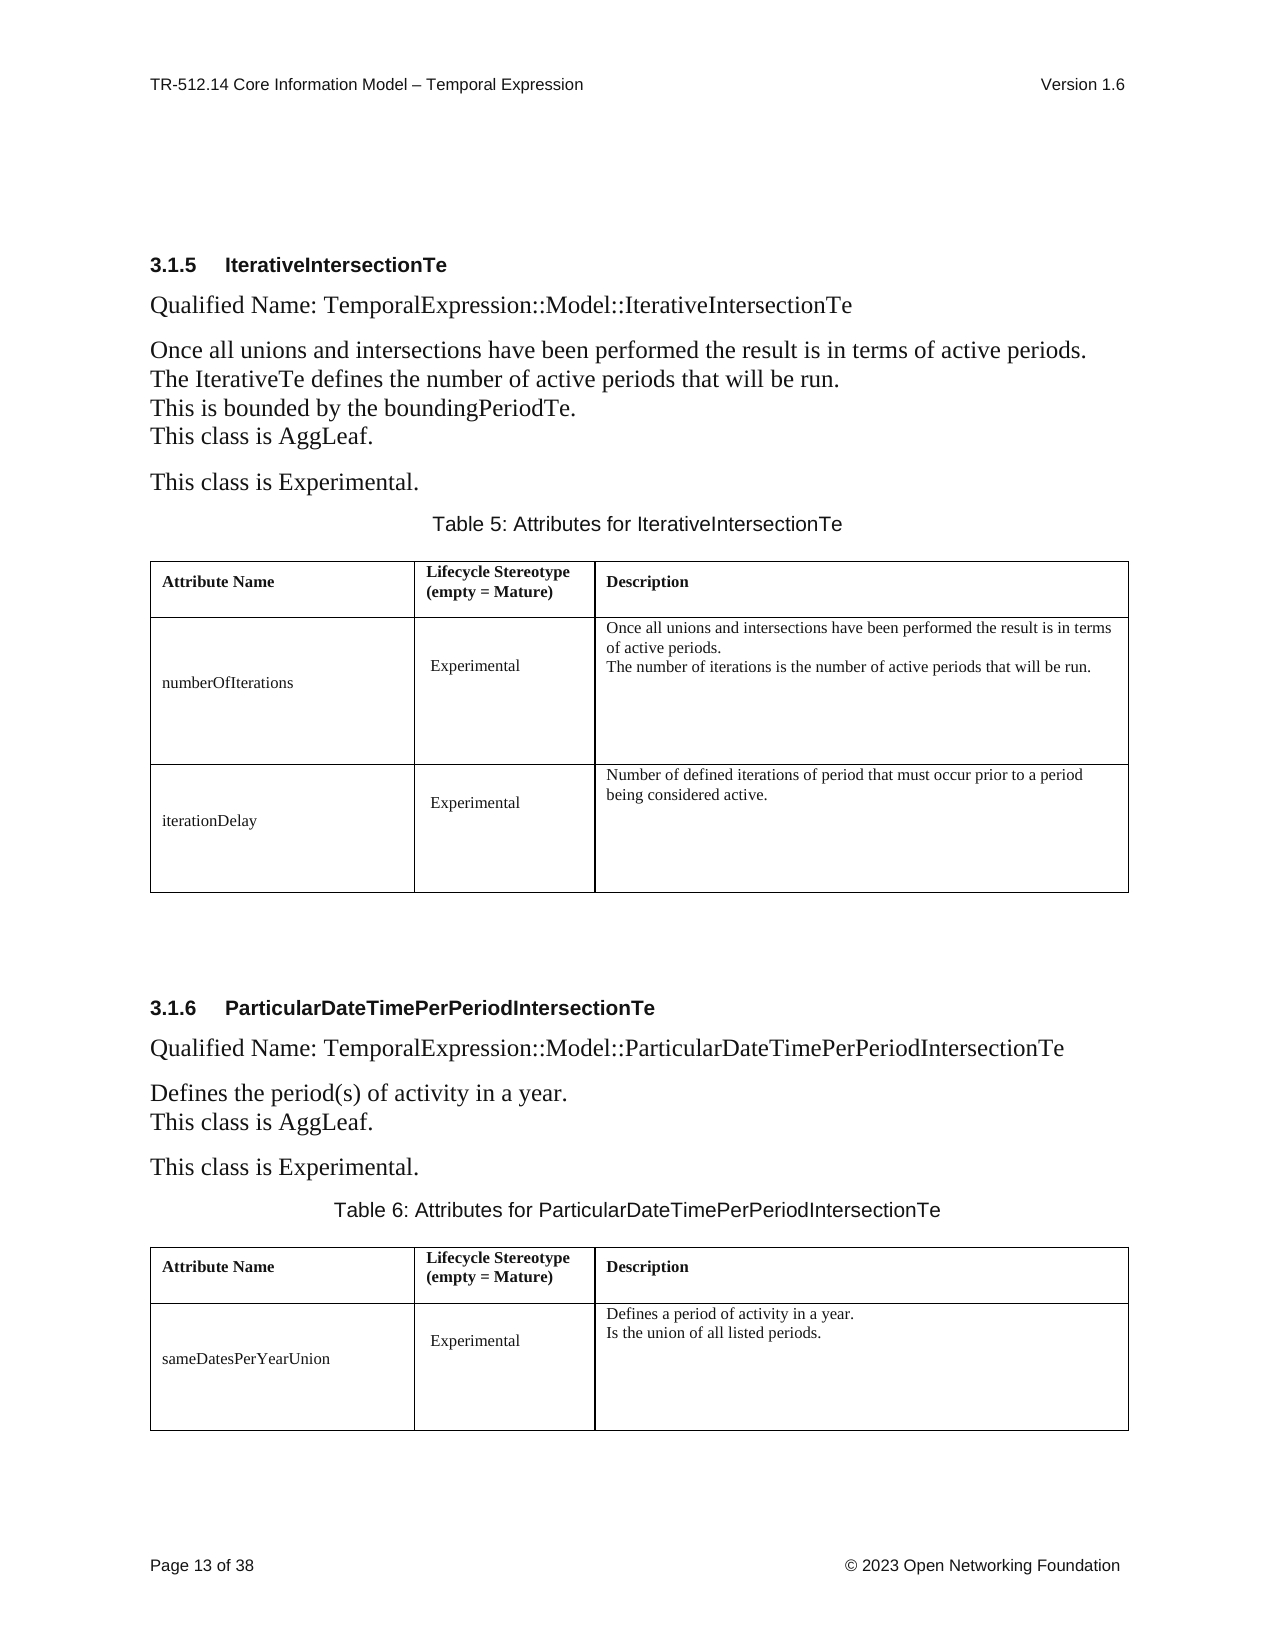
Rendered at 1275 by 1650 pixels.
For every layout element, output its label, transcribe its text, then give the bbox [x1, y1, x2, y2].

table_header Lifecycle Stereotype (empty = Mature) [415, 1248, 594, 1303]
table_cell Once all unions and intersections have been performed the result is in terms of active periods. The number of iterations is the number of active periods that will be run. [596, 618, 1128, 764]
table_cell Experimental [415, 1304, 594, 1430]
text This class is Experimental. [150, 467, 1125, 496]
table_header Attribute Name [151, 562, 414, 617]
table_cell sameDatesPerYearUnion [151, 1304, 414, 1430]
table_cell iterationDelay [151, 765, 414, 892]
table_header Lifecycle Stereotype (empty = Mature) [415, 562, 594, 617]
text This class is Experimental. [150, 1152, 1125, 1181]
subtitle ParticularDateTimePerPeriodIntersectionTe [150, 996, 1125, 1020]
subtitle IterativeIntersectionTe [150, 253, 1125, 277]
text Qualified Name: TemporalExpression::Model::ParticularDateTimePerPeriodIntersectionTe [150, 1033, 1125, 1061]
text This class is AggLeaf. [150, 1107, 1125, 1136]
table_header Description [596, 1248, 1128, 1303]
text This class is AggLeaf. [150, 421, 1125, 450]
table_cell Defines a period of activity in a year. Is the union of all listed periods. [596, 1304, 1128, 1430]
table_header Description [596, 562, 1128, 617]
table_cell Experimental [415, 765, 594, 892]
table_cell Number of defined iterations of period that must occur prior to a period being considered active. [596, 765, 1128, 892]
text Once all unions and intersections have been performed the result is in terms of active periods. The IterativeTe defines the number of active periods that will be run. This is bounded by the boundingPeriodTe. [150, 335, 1125, 421]
table_cell numberOfIterations [151, 618, 414, 764]
text Defines the period(s) of activity in a year. [150, 1078, 1125, 1107]
table_header Attribute Name [151, 1248, 414, 1303]
text Qualified Name: TemporalExpression::Model::IterativeIntersectionTe [150, 290, 1125, 318]
table_cell Experimental [415, 618, 594, 764]
